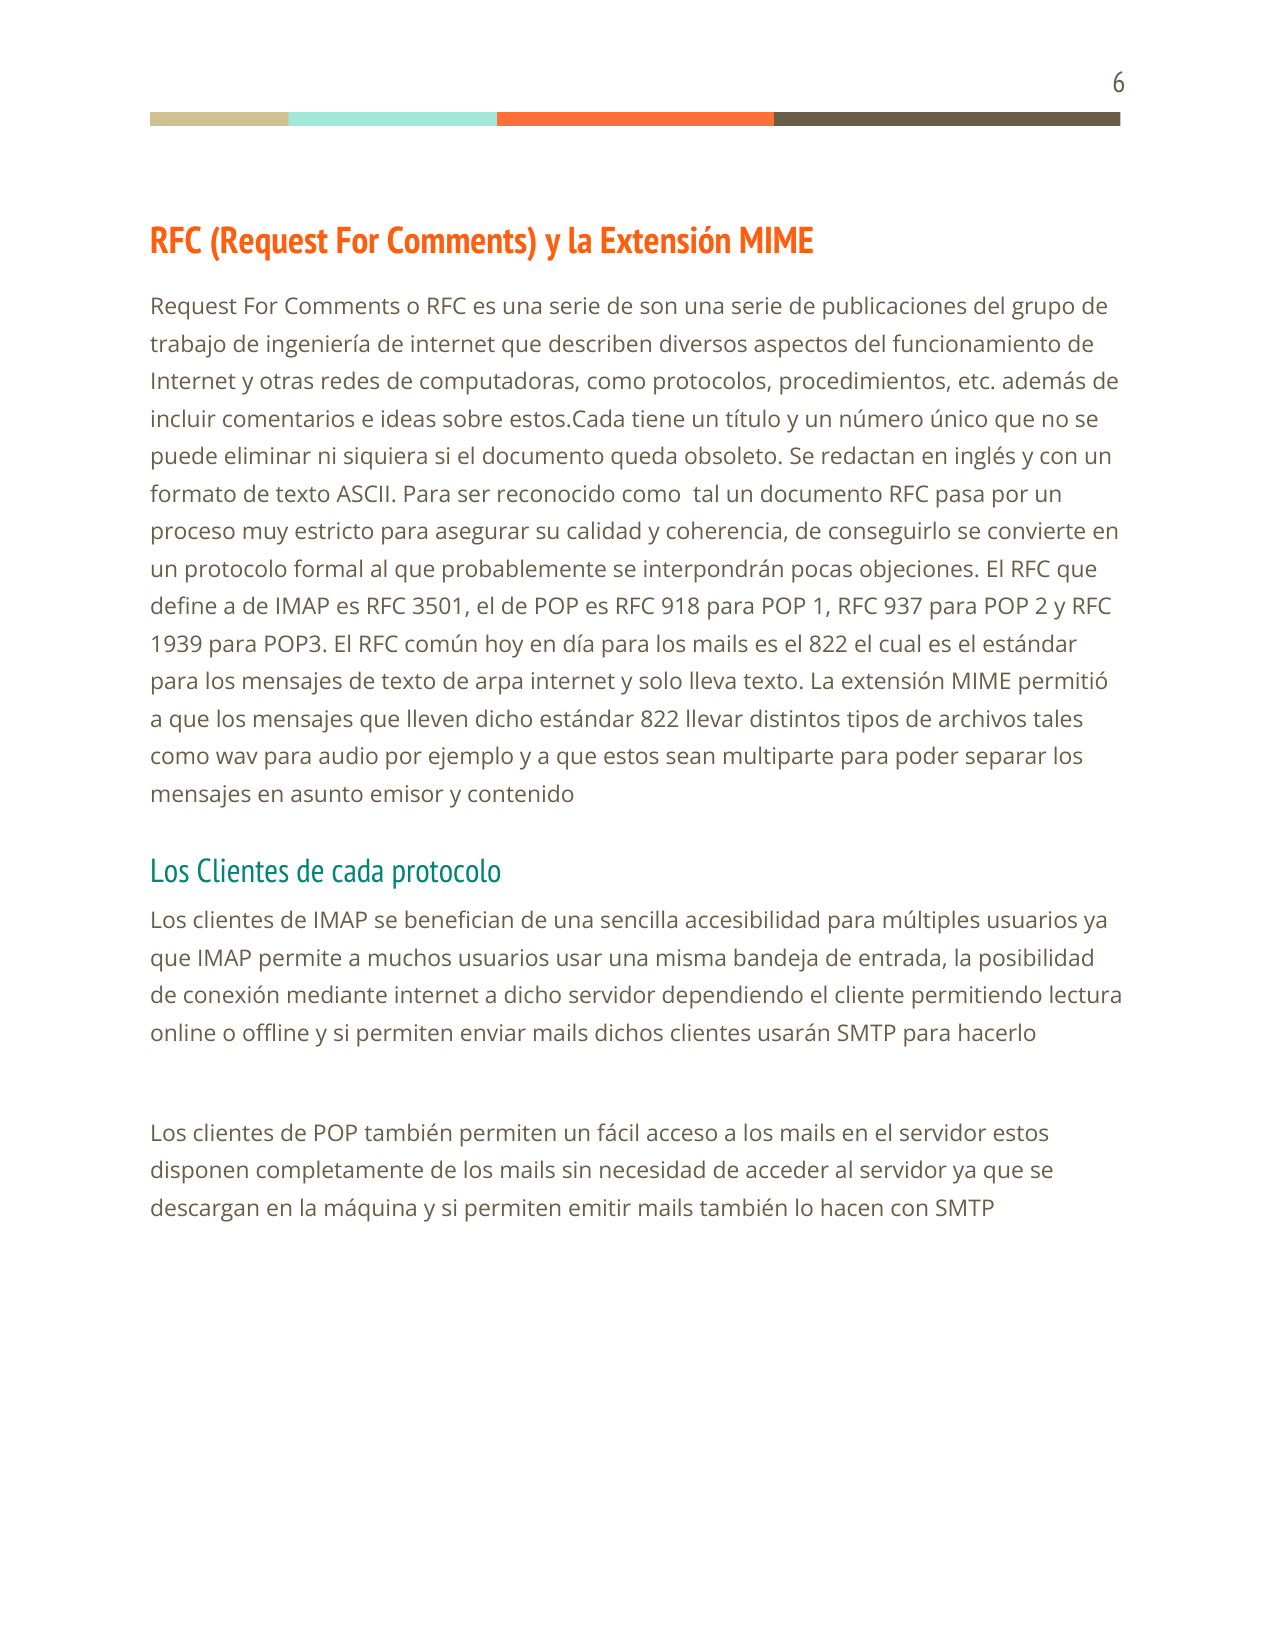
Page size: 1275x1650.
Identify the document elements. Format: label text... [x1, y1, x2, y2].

subtitle Los Clientes de cada protocolo [150, 849, 1125, 892]
subtitle RFC (Request For Comments) y la Extensión MIME [150, 215, 1125, 263]
text Los clientes de IMAP se benefician de una sencilla accesibilidad para múltiples usuarios ya que IMAP permite a muchos usuarios usar una misma bandeja de entrada, la posibilidad de conexión mediante internet a dicho servidor dependiendo el cliente permitiendo lectura online o offline y si permiten enviar mails dichos clientes usarán SMTP para hacerlo [150, 904, 1125, 1048]
text Request For Comments o RFC es una serie de son una serie de publicaciones del grupo de trabajo de ingeniería de internet que describen diversos aspectos del funcionamiento de Internet y otras redes de computadoras, como protocolos, procedimientos, etc. además de incluir comentarios e ideas sobre estos.Cada tiene un título y un número único que no se puede eliminar ni siquiera si el documento queda obsoleto. Se redactan en inglés y con un formato de texto ASCII. Para ser reconocido como tal un documento RFC pasa por un proceso muy estricto para asegurar su calidad y coherencia, de conseguirlo se convierte en un protocolo formal al que probablemente se interpondrán pocas objeciones. El RFC que define a de IMAP es RFC 3501, el de POP es RFC 918 para POP 1, RFC 937 para POP 2 y RFC 1939 para POP3. El RFC común hoy en día para los mails es el 822 el cual es el estándar para los mensajes de texto de arpa internet y solo lleva texto. La extensión MIME permitió a que los mensajes que lleven dicho estándar 822 llevar distintos tipos de archivos tales como wav para audio por ejemplo y a que estos sean multiparte para poder separar los mensajes en asunto emisor y contenido [150, 290, 1125, 809]
picture [150, 112, 1121, 126]
text Los clientes de POP también permiten un fácil acceso a los mails en el servidor estos disponen completamente de los mails sin necesidad de acceder al servidor ya que se descargan en la máquina y si permiten emitir mails también lo hacen con SMTP [150, 1117, 1125, 1223]
